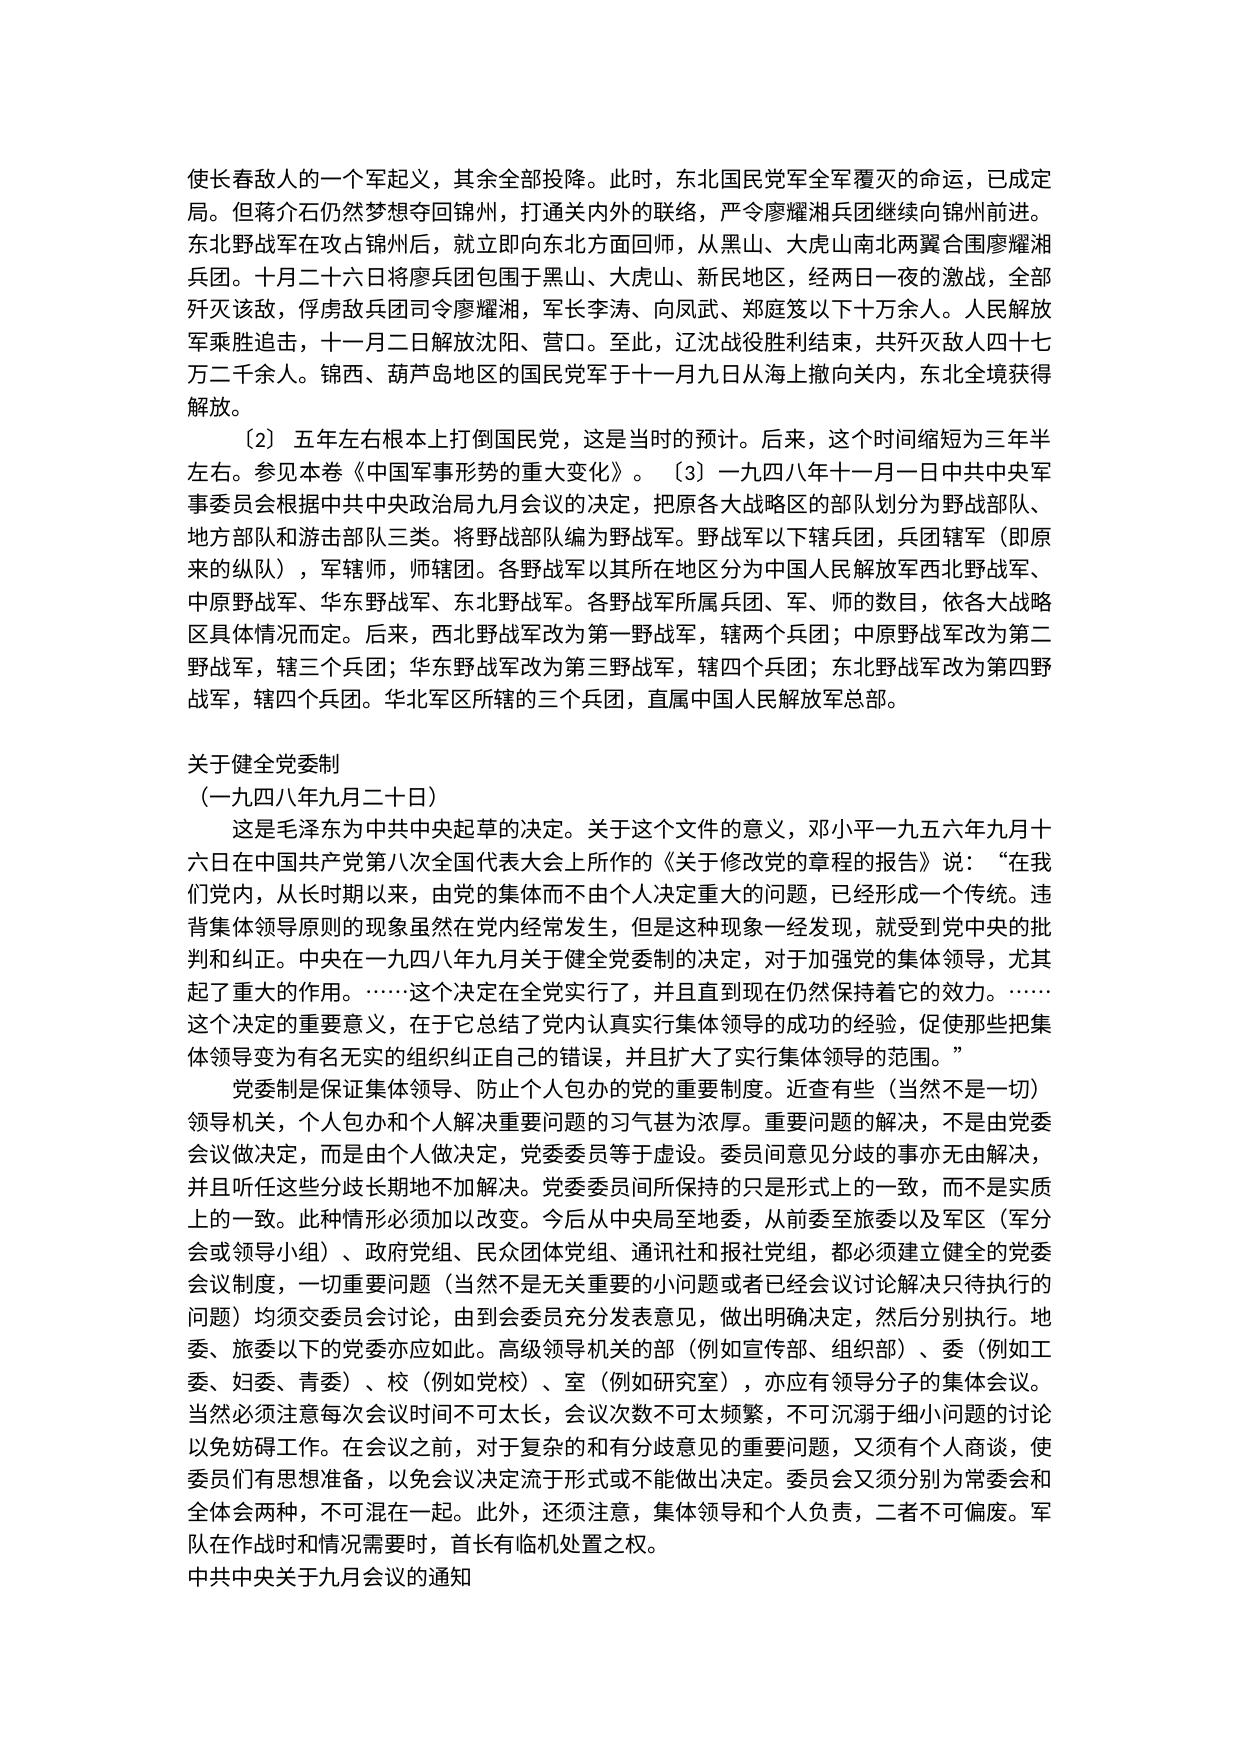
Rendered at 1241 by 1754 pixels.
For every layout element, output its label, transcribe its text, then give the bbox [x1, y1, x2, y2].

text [187, 162, 1053, 422]
text 党委制是保证集体领导、防止个人包办的党的重要制度。近查有些（当然不是一切）领导机关，个人包办和个人解决重要问题的习气甚为浓厚。重要问题的解决，不是由党委会议做决定，而是由个人做决定，党委委员等于虚设。委员间意见分歧的事亦无由解决，并且听任这些分歧长期地不加解决。党委委员间所保持的只是形式上的一致，而不是实质上的一致。此种情形必须加以改变。今后从中央局至地委，从前委至旅委以及军区（军分会或领导小组）、政府党组、民众团体党组、通讯社和报社党组，都必须建立健全的党委会议制度，一切重要问题（当然不是无关重要的小问题或者已经会议讨论解决只待执行的问题）均须交委员会讨论，由到会委员充分发表意见，做出明确决定，然后分别执行。地委、旅委以下的党委亦应如此。高级领导机关的部（例如宣传部、组织部）、委（例如工委、妇委、青委）、校（例如党校）、室（例如研究室），亦应有领导分子的集体会议。当然必须注意每次会议时间不可太长，会议次数不可太频繁，不可沉溺于细小问题的讨论，以免妨碍工作。在会议之前，对于复杂的和有分歧意见的重要问题，又须有个人商谈，使委员们有思想准备，以免会议决定流于形式或不能做出决定。委员会又须分别为常委会和全体会两种，不可混在一起。此外，还须注意，集体领导和个人负责，二者不可偏废。军队在作战时和情况需要时，首长有临机处置之权。 [187, 1072, 1053, 1559]
text 这是毛泽东为中共中央起草的决定。关于这个文件的意义，邓小平一九五六年九月十六日在中国共产党第八次全国代表大会上所作的《关于修改党的章程的报告》说：“在我们党内，从长时期以来，由党的集体而不由个人决定重大的问题，已经形成一个传统。违背集体领导原则的现象虽然在党内经常发生，但是这种现象一经发现，就受到党中央的批判和纠正。中央在一九四八年九月关于健全党委制的决定，对于加强党的集体领导，尤其起了重大的作用。……这个决定在全党实行了，并且直到现在仍然保持着它的效力。……这个决定的重要意义，在于它总结了党内认真实行集体领导的成功的经验，促使那些把集体领导变为有名无实的组织纠正自己的错误，并且扩大了实行集体领导的范围。” [187, 812, 1053, 1072]
text （一九四八年九月二十日） [187, 779, 1053, 812]
text 中共中央关于九月会议的通知 [187, 1559, 1053, 1592]
text 关于健全党委制 [187, 747, 1053, 779]
text 〔2〕 五年左右根本上打倒国民党，这是当时的预计。后来，这个时间缩短为三年半左右。参见本卷《中国军事形势的重大变化》。 〔3〕一九四八年十一月一日中共中央军事委员会根据中共中央政治局九月会议的决定，把原各大战略区的部队划分为野战部队、地方部队和游击部队三类。将野战部队编为野战军。野战军以下辖兵团，兵团辖军（即原来的纵队），军辖师，师辖团。各野战军以其所在地区分为中国人民解放军西北野战军、中原野战军、华东野战军、东北野战军。各野战军所属兵团、军、师的数目，依各大战略区具体情况而定。后来，西北野战军改为第一野战军，辖两个兵团；中原野战军改为第二野战军，辖三个兵团；华东野战军改为第三野战军，辖四个兵团；东北野战军改为第四野战军，辖四个兵团。华北军区所辖的三个兵团，直属中国人民解放军总部。 [187, 422, 1053, 714]
